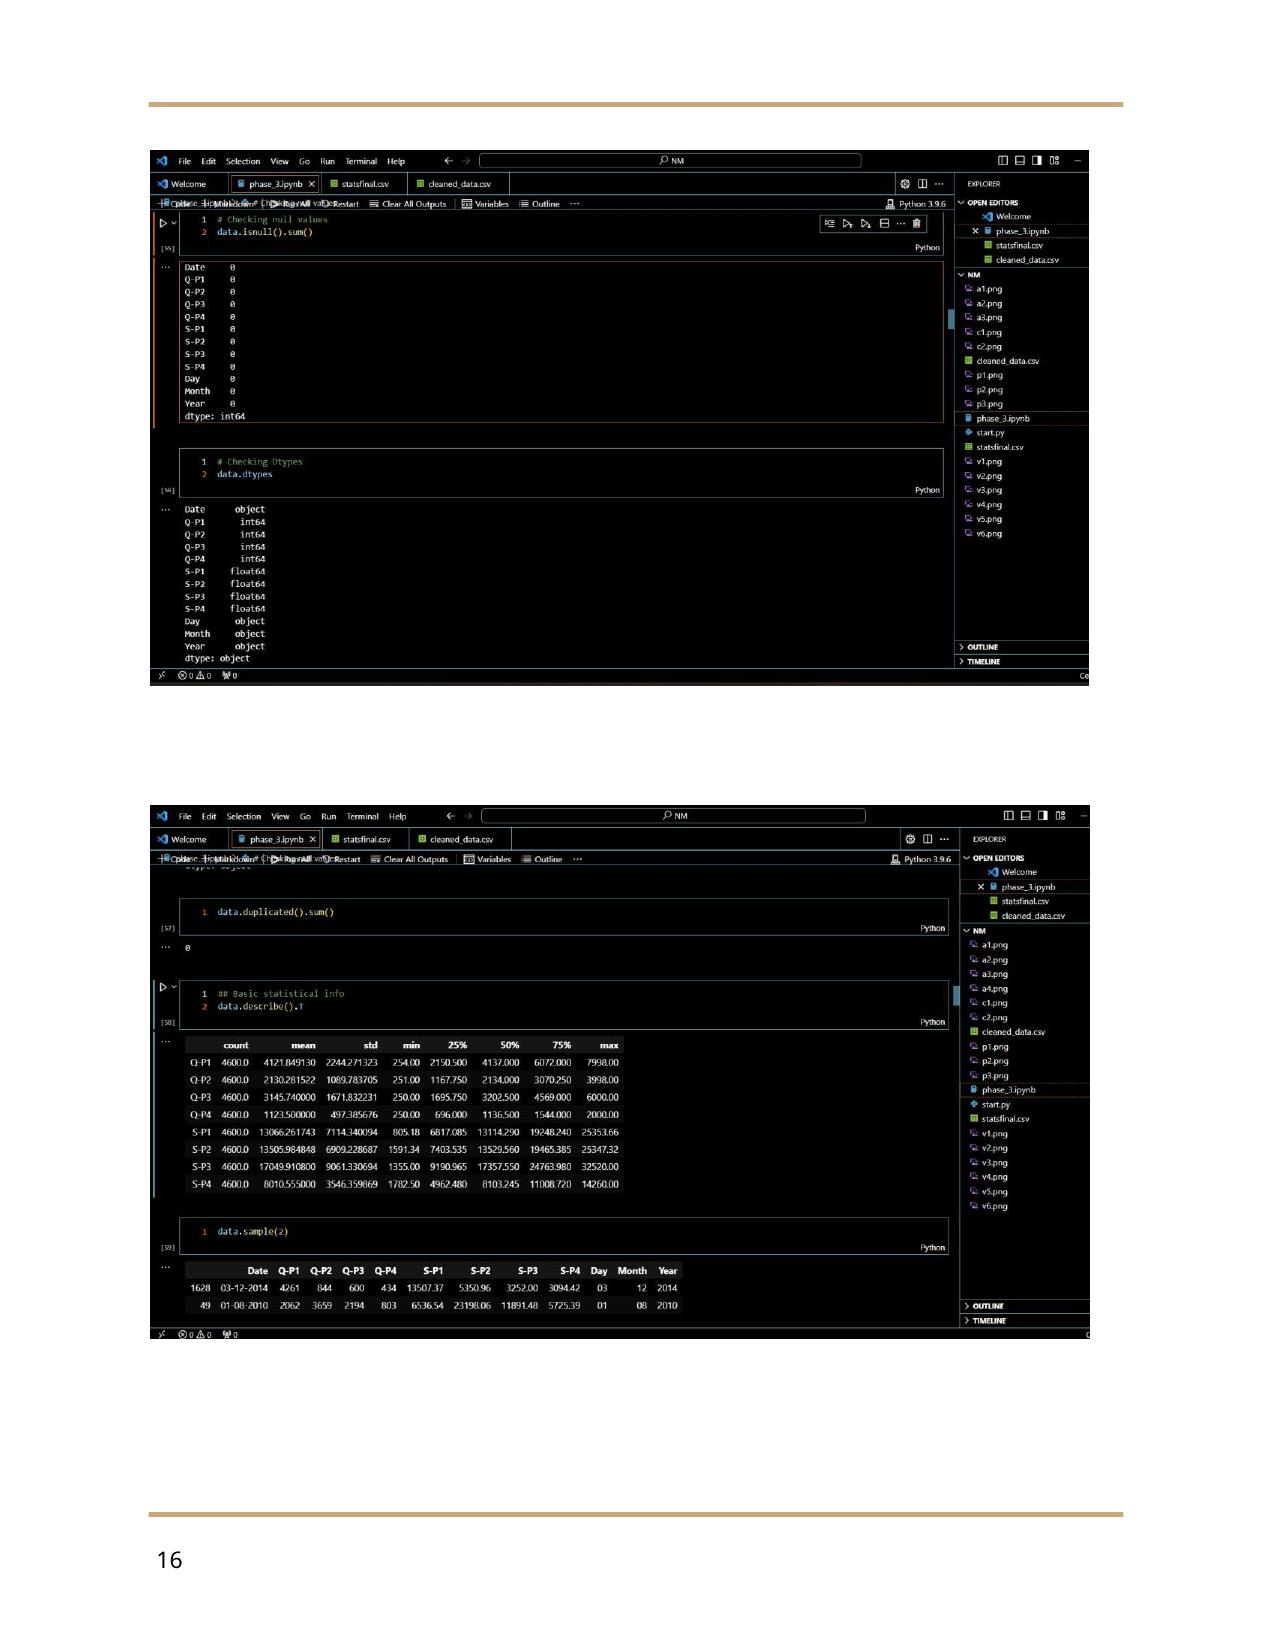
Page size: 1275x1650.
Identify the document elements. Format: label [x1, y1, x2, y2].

picture [148, 1512, 1124, 1517]
picture [148, 102, 1124, 107]
picture [150, 150, 1089, 686]
picture [150, 805, 1090, 1339]
